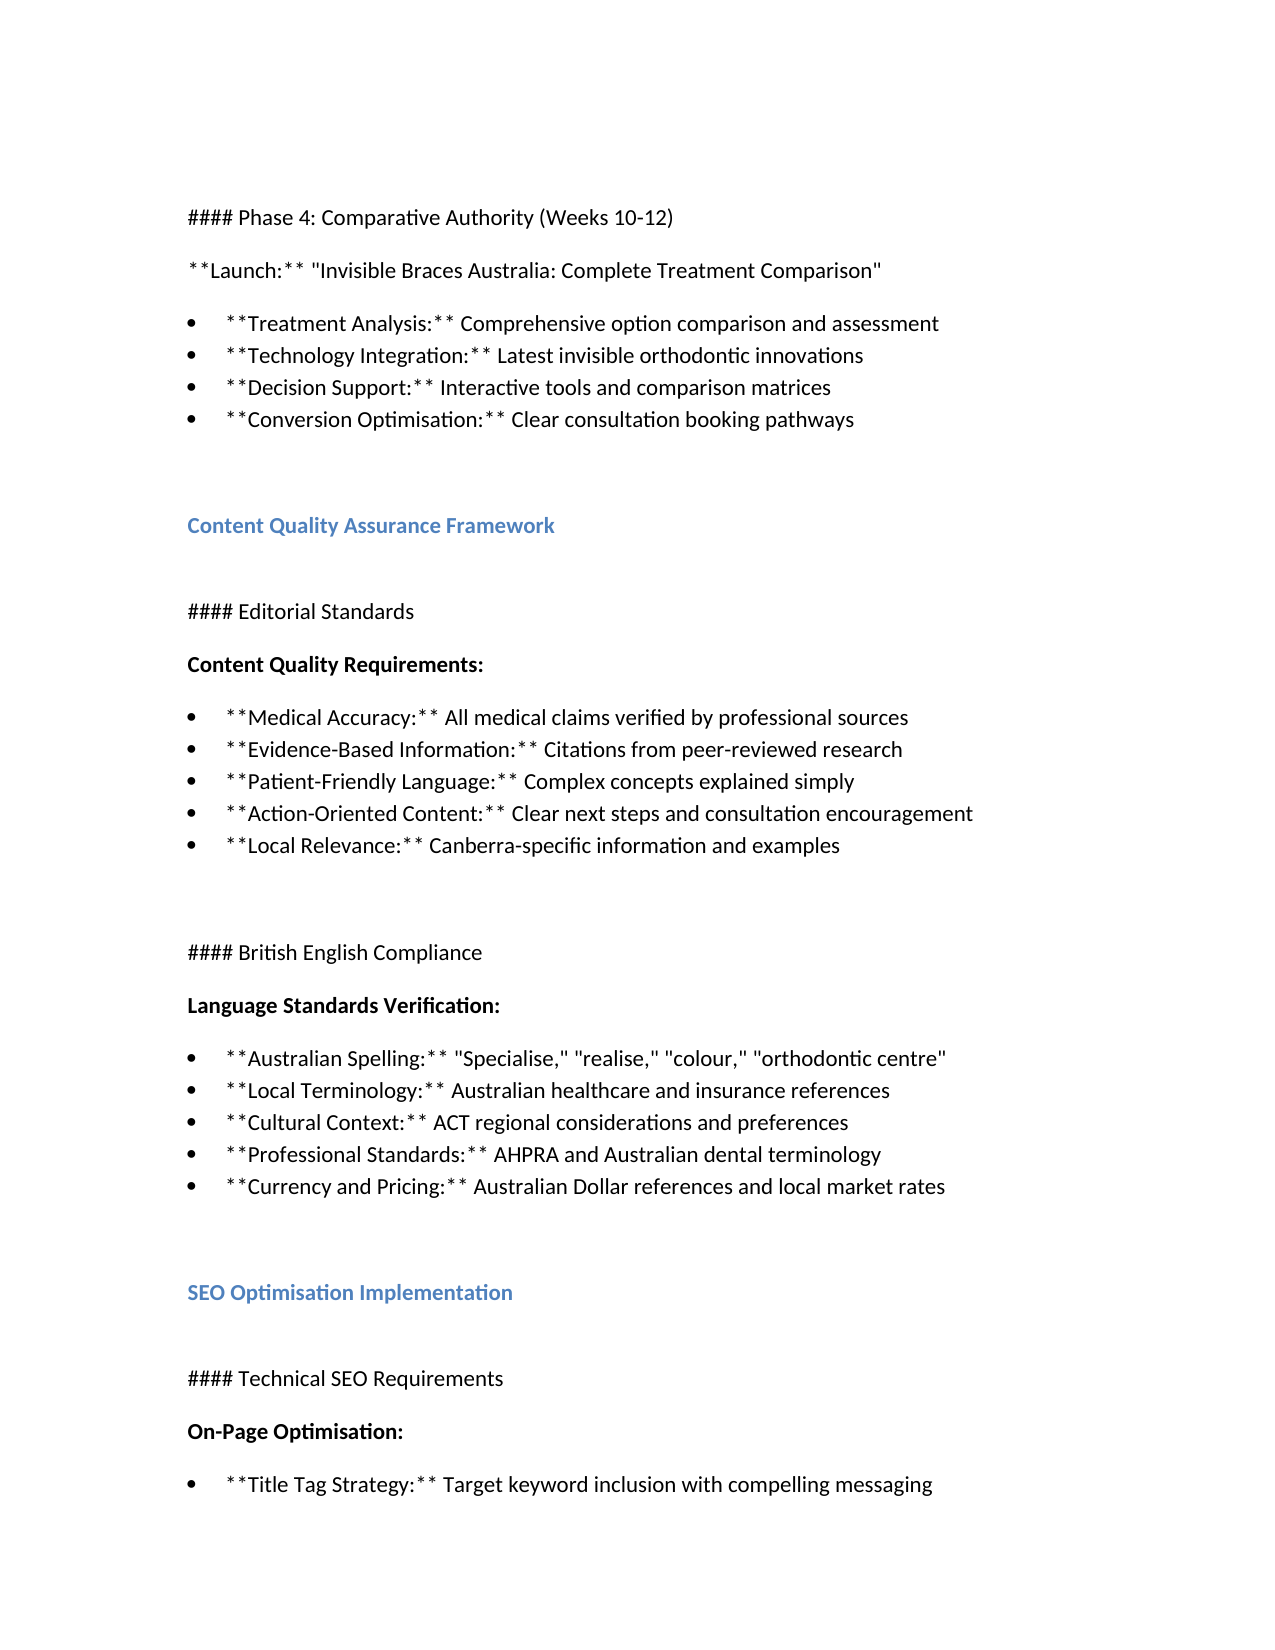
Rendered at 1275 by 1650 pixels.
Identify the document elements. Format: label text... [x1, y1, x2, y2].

text Content Quality Requirements: [187, 650, 1087, 678]
list **Local Relevance:** Canberra-specific information and examples [187, 832, 1087, 860]
list **Decision Support:** Interactive tools and comparison matrices [187, 373, 1087, 401]
list **Australian Spelling:** "Specialise," "realise," "colour," "orthodontic centre" [187, 1044, 1087, 1072]
list **Treatment Analysis:** Comprehensive option comparison and assessment [187, 309, 1087, 337]
text Language Standards Verification: [187, 991, 1087, 1019]
text #### Technical SEO Requirements [187, 1364, 1087, 1392]
text #### British English Compliance [187, 938, 1087, 966]
subtitle Content Quality Assurance Framework [187, 512, 1087, 540]
text **Launch:** "Invisible Braces Australia: Complete Treatment Comparison" [187, 256, 1087, 284]
list **Conversion Optimisation:** Clear consultation booking pathways [187, 406, 1087, 434]
text #### Editorial Standards [187, 597, 1087, 625]
list **Action-Oriented Content:** Clear next steps and consultation encouragement [187, 799, 1087, 827]
list **Technology Integration:** Latest invisible orthodontic innovations [187, 341, 1087, 369]
subtitle SEO Optimisation Implementation [187, 1278, 1087, 1307]
list **Evidence-Based Information:** Citations from peer-reviewed research [187, 735, 1087, 763]
list **Patient-Friendly Language:** Complex concepts explained simply [187, 767, 1087, 795]
text On-Page Optimisation: [187, 1417, 1087, 1445]
list **Medical Accuracy:** All medical claims verified by professional sources [187, 703, 1087, 731]
list **Local Terminology:** Australian healthcare and insurance references [187, 1076, 1087, 1104]
list **Currency and Pricing:** Australian Dollar references and local market rates [187, 1172, 1087, 1201]
list **Cultural Context:** ACT regional considerations and preferences [187, 1108, 1087, 1136]
list **Title Tag Strategy:** Target keyword inclusion with compelling messaging [187, 1470, 1087, 1498]
text #### Phase 4: Comparative Authority (Weeks 10-12) [187, 203, 1087, 231]
list **Professional Standards:** AHPRA and Australian dental terminology [187, 1140, 1087, 1168]
